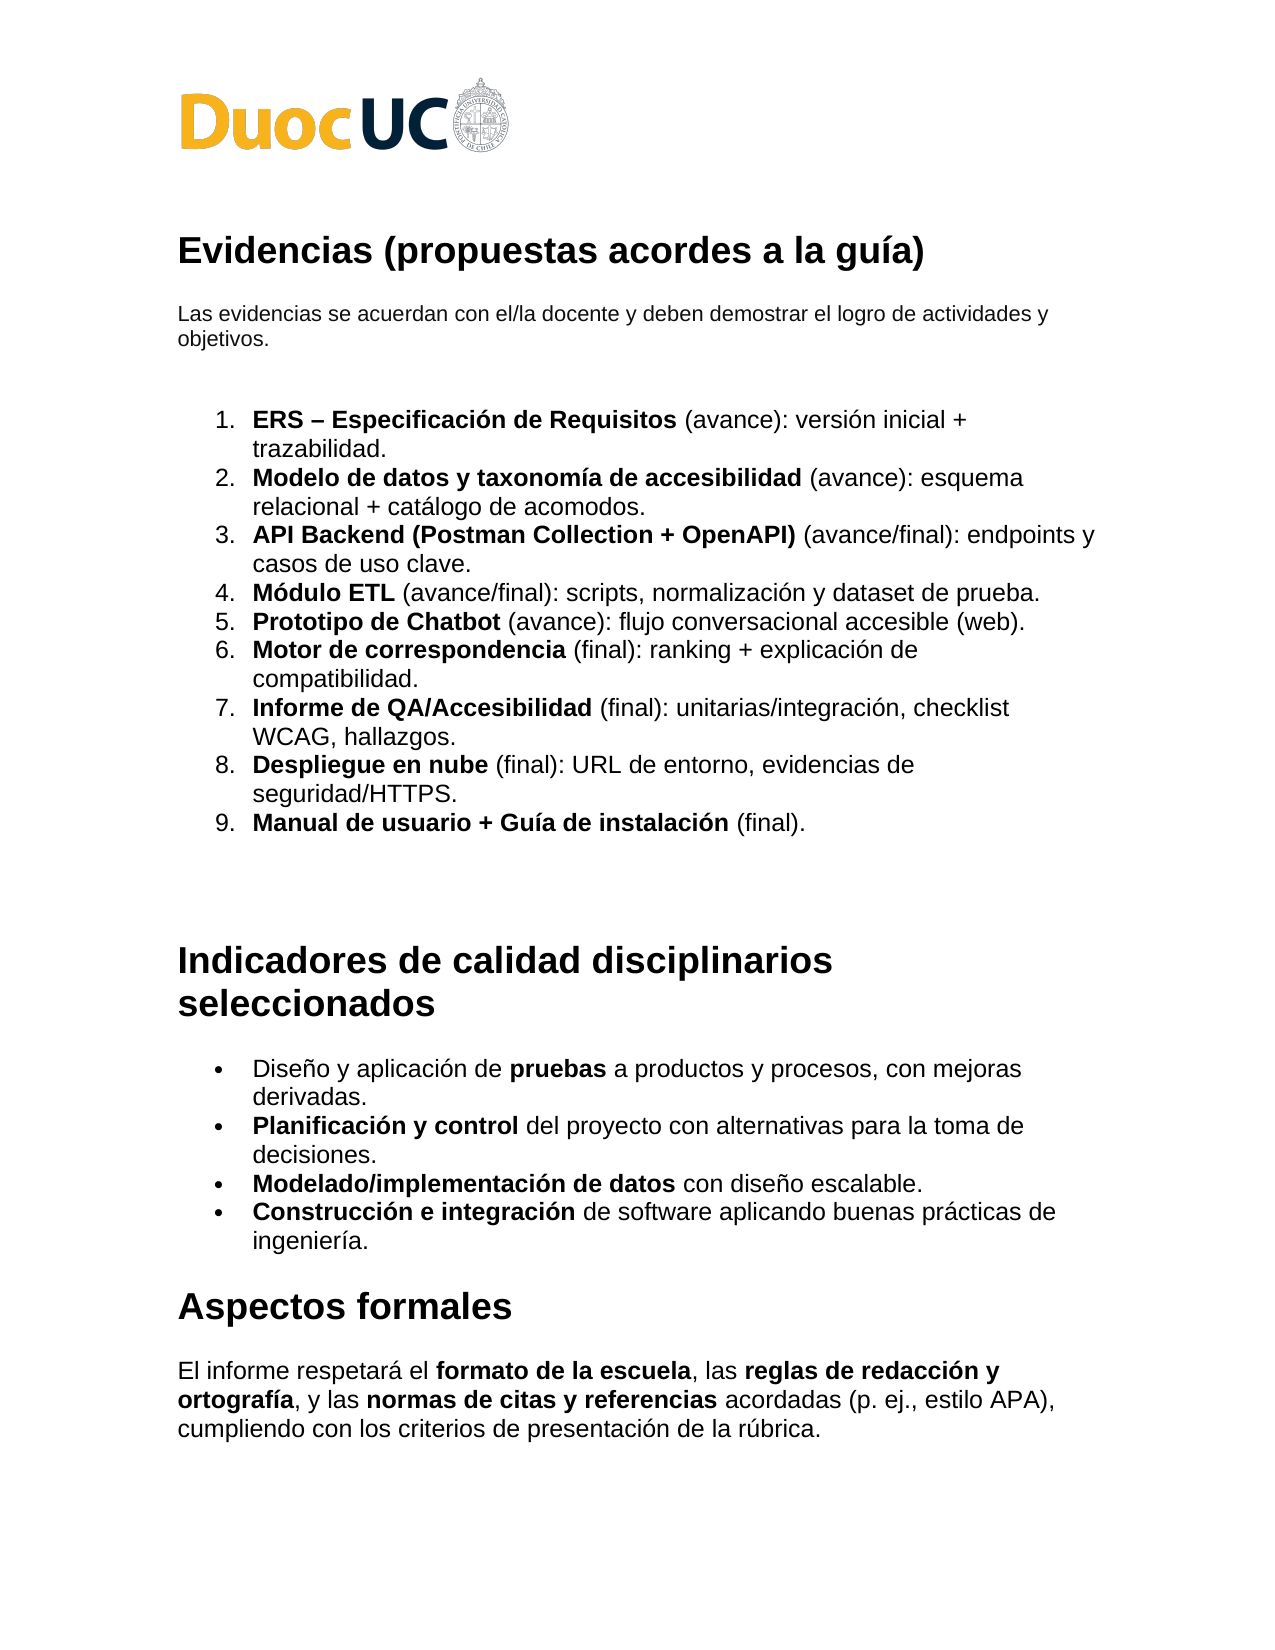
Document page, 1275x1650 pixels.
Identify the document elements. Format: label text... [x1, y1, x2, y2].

list Prototipo de Chatbot (avance): flujo conversacional accesible (web). [215, 607, 1098, 636]
list Modelado/implementación de datos con diseño escalable. [215, 1169, 1098, 1197]
list Despliegue en nube (final): URL de entorno, evidencias de seguridad/HTTPS. [215, 751, 1098, 808]
list Informe de QA/Accesibilidad (final): unitarias/integración, checklist WCAG, hallazgos. [215, 693, 1098, 751]
list Manual de usuario + Guía de instalación (final). [215, 808, 1098, 837]
list Módulo ETL (avance/final): scripts, normalización y dataset de prueba. [215, 578, 1098, 607]
text Indicadores de calidad disciplinarios seleccionados [177, 938, 1098, 1024]
text El informe respetará el formato de la escuela, las reglas de redacción y ortografía, y las normas de citas y referencias acordadas (p. ej., estilo APA), cumpliendo con los criterios de presentación de la rúbrica. [177, 1356, 1098, 1443]
list Construcción e integración de software aplicando buenas prácticas de ingeniería. [215, 1197, 1098, 1255]
text Evidencias (propuestas acordes a la guía) [177, 228, 1098, 272]
list Motor de correspondencia (final): ranking + explicación de compatibilidad. [215, 636, 1098, 693]
list Modelo de datos y taxonomía de accesibilidad (avance): esquema relacional + catálogo de acomodos. [215, 463, 1098, 521]
list API Backend (Postman Collection + OpenAPI) (avance/final): endpoints y casos de uso clave. [215, 521, 1098, 578]
text Aspectos formales [177, 1284, 1098, 1327]
list Planificación y control del proyecto con alternativas para la toma de decisiones. [215, 1111, 1098, 1169]
picture [177, 73, 513, 157]
list ERS – Especificación de Requisitos (avance): versión inicial + trazabilidad. [215, 406, 1098, 463]
list Diseño y aplicación de pruebas a productos y procesos, con mejoras derivadas. [215, 1054, 1098, 1111]
text Las evidencias se acuerdan con el/la docente y deben demostrar el logro de actividades y objetivos. [177, 301, 1098, 351]
